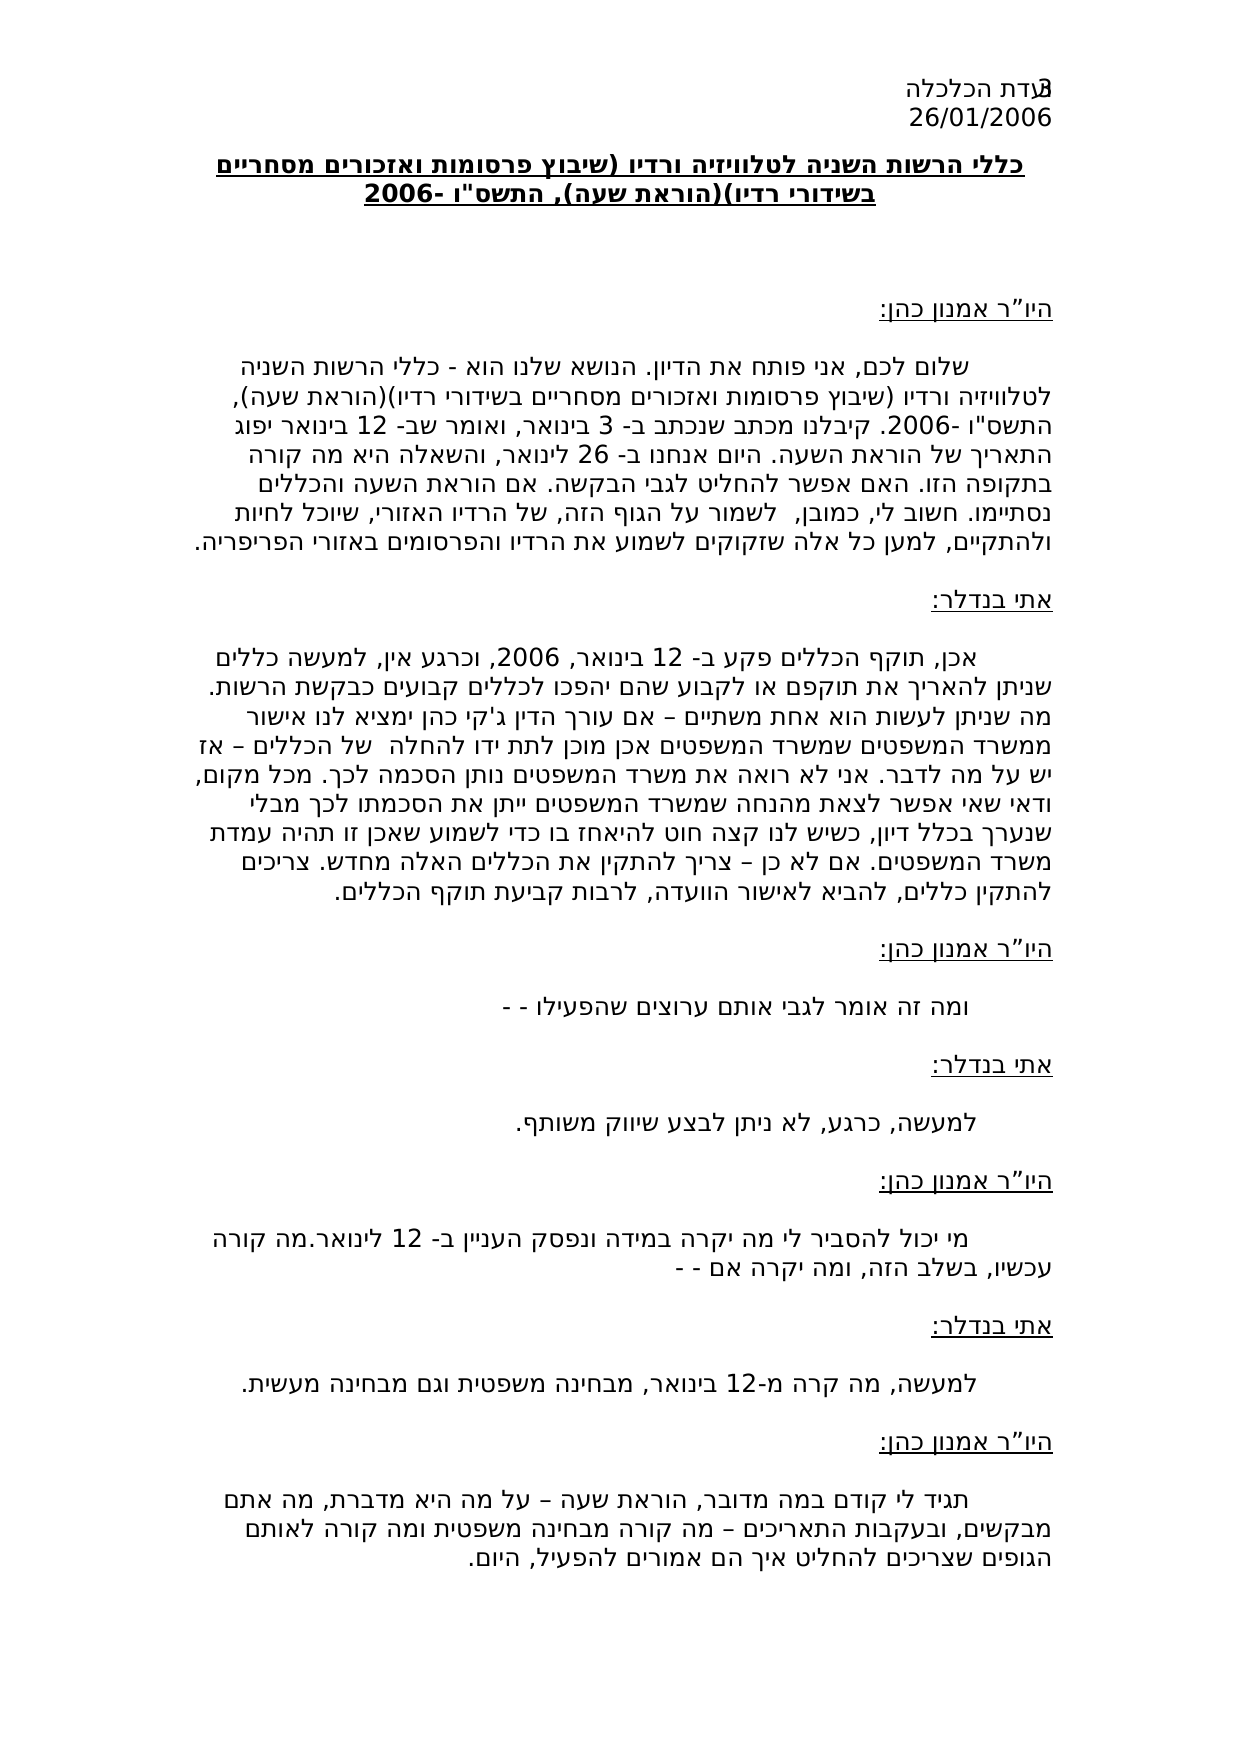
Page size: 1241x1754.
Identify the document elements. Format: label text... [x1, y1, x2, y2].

text תגיד לי קודם במה מדובר, הוראת שעה – על מה היא מדברת, מה אתם מבקשים, ובעקבות התאריכים – מה קורה מבחינה משפטית ומה קורה לאותם הגופים שצריכים להחליט איך הם אמורים להפעיל, היום. [187, 1485, 1053, 1572]
text אתי בנדלר: [187, 1311, 1053, 1340]
text אתי בנדלר: [187, 1050, 1053, 1079]
text מי יכול להסביר לי מה יקרה במידה ונפסק העניין ב- 12 לינואר.מה קורה עכשיו, בשלב הזה, ומה יקרה אם - - [187, 1224, 1053, 1282]
text למעשה, כרגע, לא ניתן לבצע שיווק משותף. [187, 1108, 1053, 1137]
text היו”ר אמנון כהן: [187, 1166, 1053, 1195]
text היו”ר אמנון כהן: [187, 1427, 1053, 1456]
text אתי בנדלר: [187, 585, 1053, 614]
text שלום לכם, אני פותח את הדיון. הנושא שלנו הוא - כללי הרשות השניה לטלוויזיה ורדיו (שיבוץ פרסומות ואזכורים מסחריים בשידורי רדיו)(הוראת שעה), התשס"ו -‏2006. קיבלנו מכתב שנכתב ב- 3 בינואר, ואומר שב- 12 בינואר יפוג התאריך של הוראת השעה. היום אנחנו ב- 26 לינואר, והשאלה היא מה קורה בתקופה הזו. האם אפשר להחליט לגבי הבקשה. אם הוראת השעה והכללים נסתיימו. חשוב לי, כמובן, לשמור על הגוף הזה, של הרדיו האזורי, שיוכל לחיות ולהתקיים, למען כל אלה שזקוקים לשמוע את הרדיו והפרסומים באזורי הפריפריה. [187, 352, 1053, 557]
text אכן, תוקף הכללים פקע ב- 12 בינואר, 2006, וכרגע אין, למעשה כללים שניתן להאריך את תוקפם או לקבוע שהם יהפכו לכללים קבועים כבקשת הרשות. מה שניתן לעשות הוא אחת משתיים – אם עורך הדין ג'קי כהן ימציא לנו אישור ממשרד המשפטים שמשרד המשפטים אכן מוכן לתת ידו להחלה של הכללים – אז יש על מה לדבר. אני לא רואה את משרד המשפטים נותן הסכמה לכך. מכל מקום, ודאי שאי אפשר לצאת מהנחה שמשרד המשפטים ייתן את הסכמתו לכך מבלי שנערך בכלל דיון, כשיש לנו קצה חוט להיאחז בו כדי לשמוע שאכן זו תהיה עמדת משרד המשפטים. אם לא כן – צריך להתקין את הכללים האלה מחדש. צריכים להתקין כללים, להביא לאישור הוועדה, לרבות קביעת תוקף הכללים. [187, 643, 1053, 906]
text ומה זה אומר לגבי אותם ערוצים שהפעילו - - [187, 992, 1053, 1022]
text כללי הרשות השניה לטלוויזיה ורדיו (שיבוץ פרסומות ואזכורים מסחריים בשידורי רדיו)(הוראת שעה), התשס"ו -‏2006 [187, 150, 1053, 208]
text היו”ר אמנון כהן: [187, 294, 1053, 324]
text היו”ר אמנון כהן: [187, 934, 1053, 964]
text למעשה, מה קרה מ-12 בינואר, מבחינה משפטית וגם מבחינה מעשית. [187, 1369, 1053, 1398]
